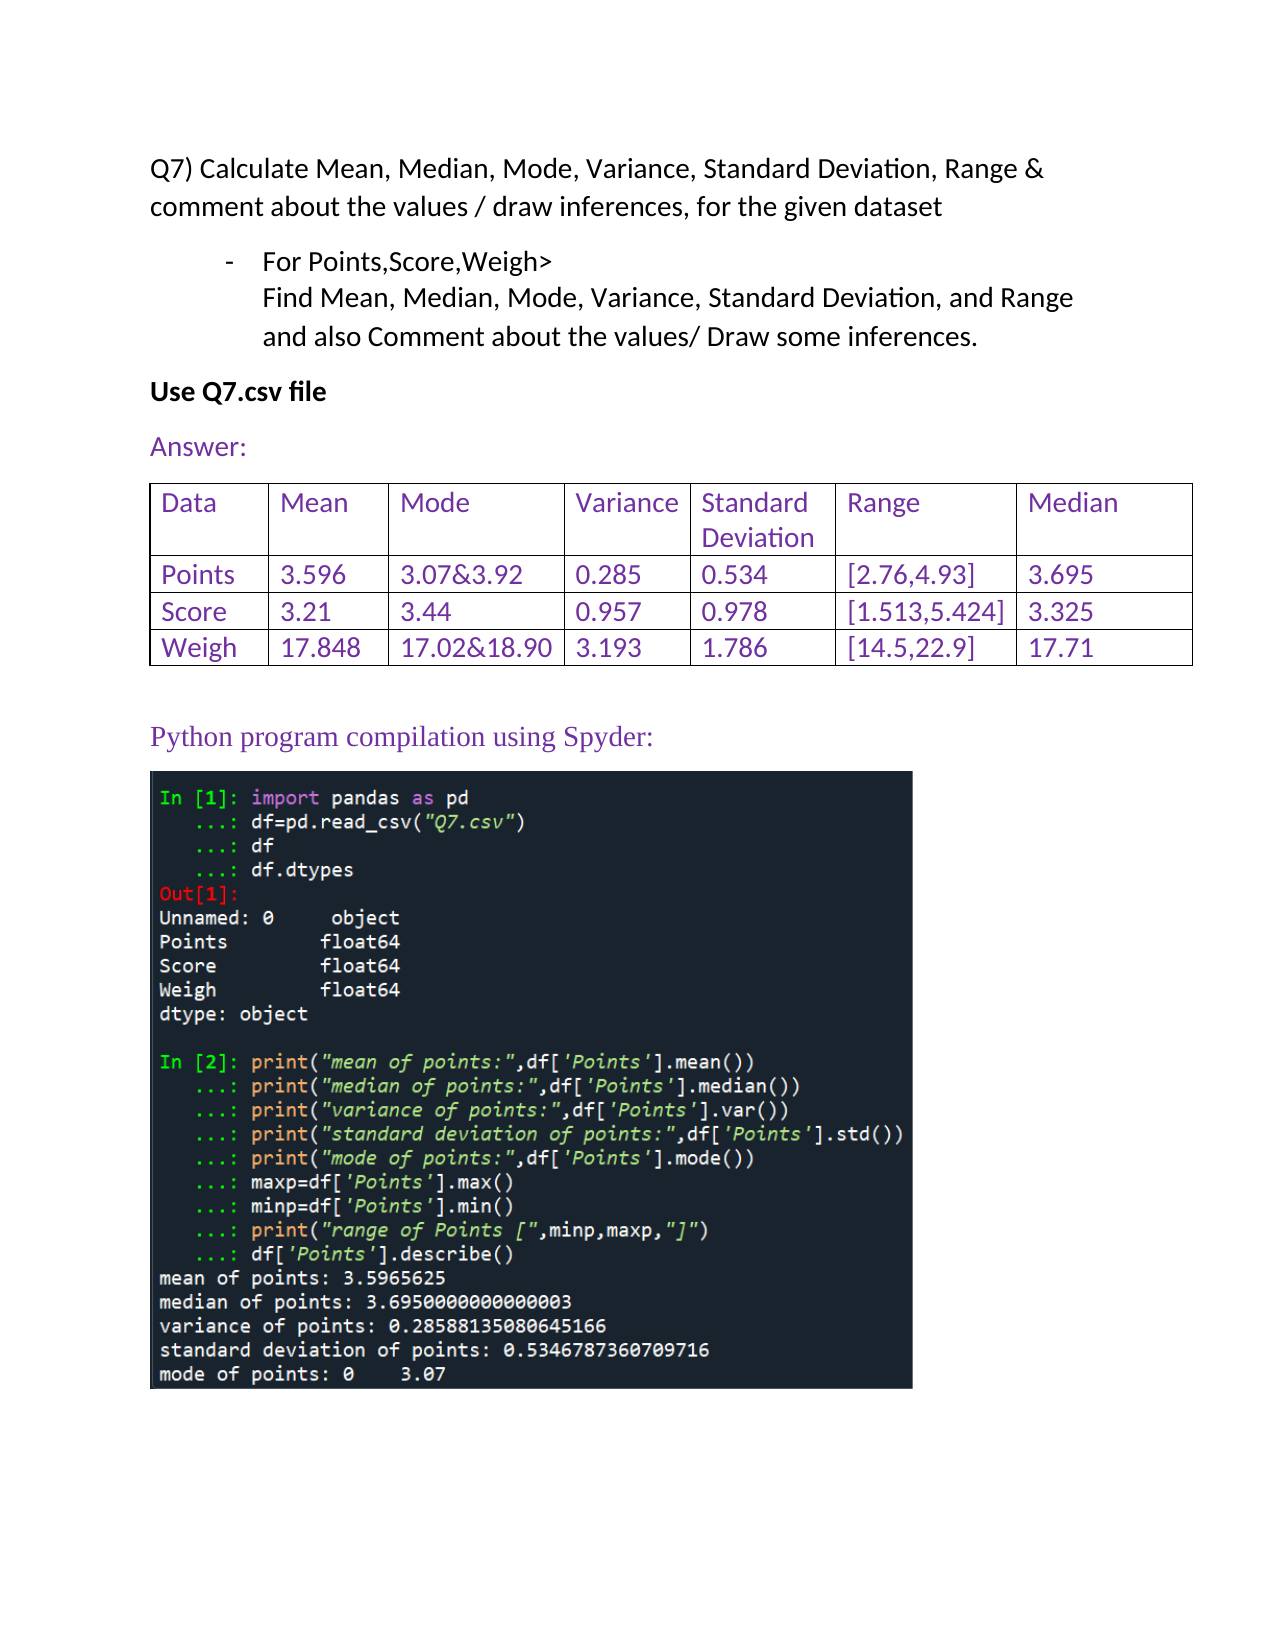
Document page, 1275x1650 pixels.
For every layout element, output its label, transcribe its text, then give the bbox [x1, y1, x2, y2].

table_cell 3.21 [269, 593, 388, 628]
table_cell 0.534 [691, 556, 835, 592]
table_cell 3.325 [1017, 593, 1192, 628]
table_header Variance [565, 484, 690, 555]
text Answer: [150, 428, 1125, 463]
table_cell Score [151, 593, 268, 628]
table_cell 3.596 [269, 556, 388, 592]
table_cell 0.978 [691, 593, 835, 628]
table_header Standard Deviation [691, 484, 835, 555]
picture [150, 771, 913, 1389]
table_header Mean [269, 484, 388, 555]
table_cell 17.848 [269, 630, 388, 665]
text Use Q7.csv file [150, 373, 1125, 408]
table_cell 0.285 [565, 556, 690, 592]
table_cell [1.513,5.424] [836, 593, 1016, 628]
table_cell Points [151, 556, 268, 592]
table_header Mode [389, 484, 564, 555]
table_cell 3.07&3.92 [389, 556, 564, 592]
table_cell Weigh [151, 630, 268, 665]
table_cell [14.5,22.9] [836, 630, 1016, 665]
table_cell 17.02&18.90 [389, 630, 564, 665]
text Python program compilation using Spyder: [150, 719, 1125, 753]
table_header Range [836, 484, 1016, 555]
table_header Median [1017, 484, 1192, 555]
table_cell 17.71 [1017, 630, 1192, 665]
table_cell 3.695 [1017, 556, 1192, 592]
text Q7) Calculate Mean, Median, Mode, Variance, Standard Deviation, Range & comment about the values / draw inferences, for the given dataset [150, 150, 1125, 224]
table_cell 0.957 [565, 593, 690, 628]
table_cell 1.786 [691, 630, 835, 665]
table_header Data [151, 484, 268, 555]
list Find Mean, Median, Mode, Variance, Standard Deviation, and Range and also Comment about the values/ Draw some inferences. [262, 279, 1125, 353]
table_cell [2.76,4.93] [836, 556, 1016, 592]
list For Points,Score,Weigh> [225, 243, 1125, 279]
table_cell 3.193 [565, 630, 690, 665]
table_cell 3.44 [389, 593, 564, 628]
